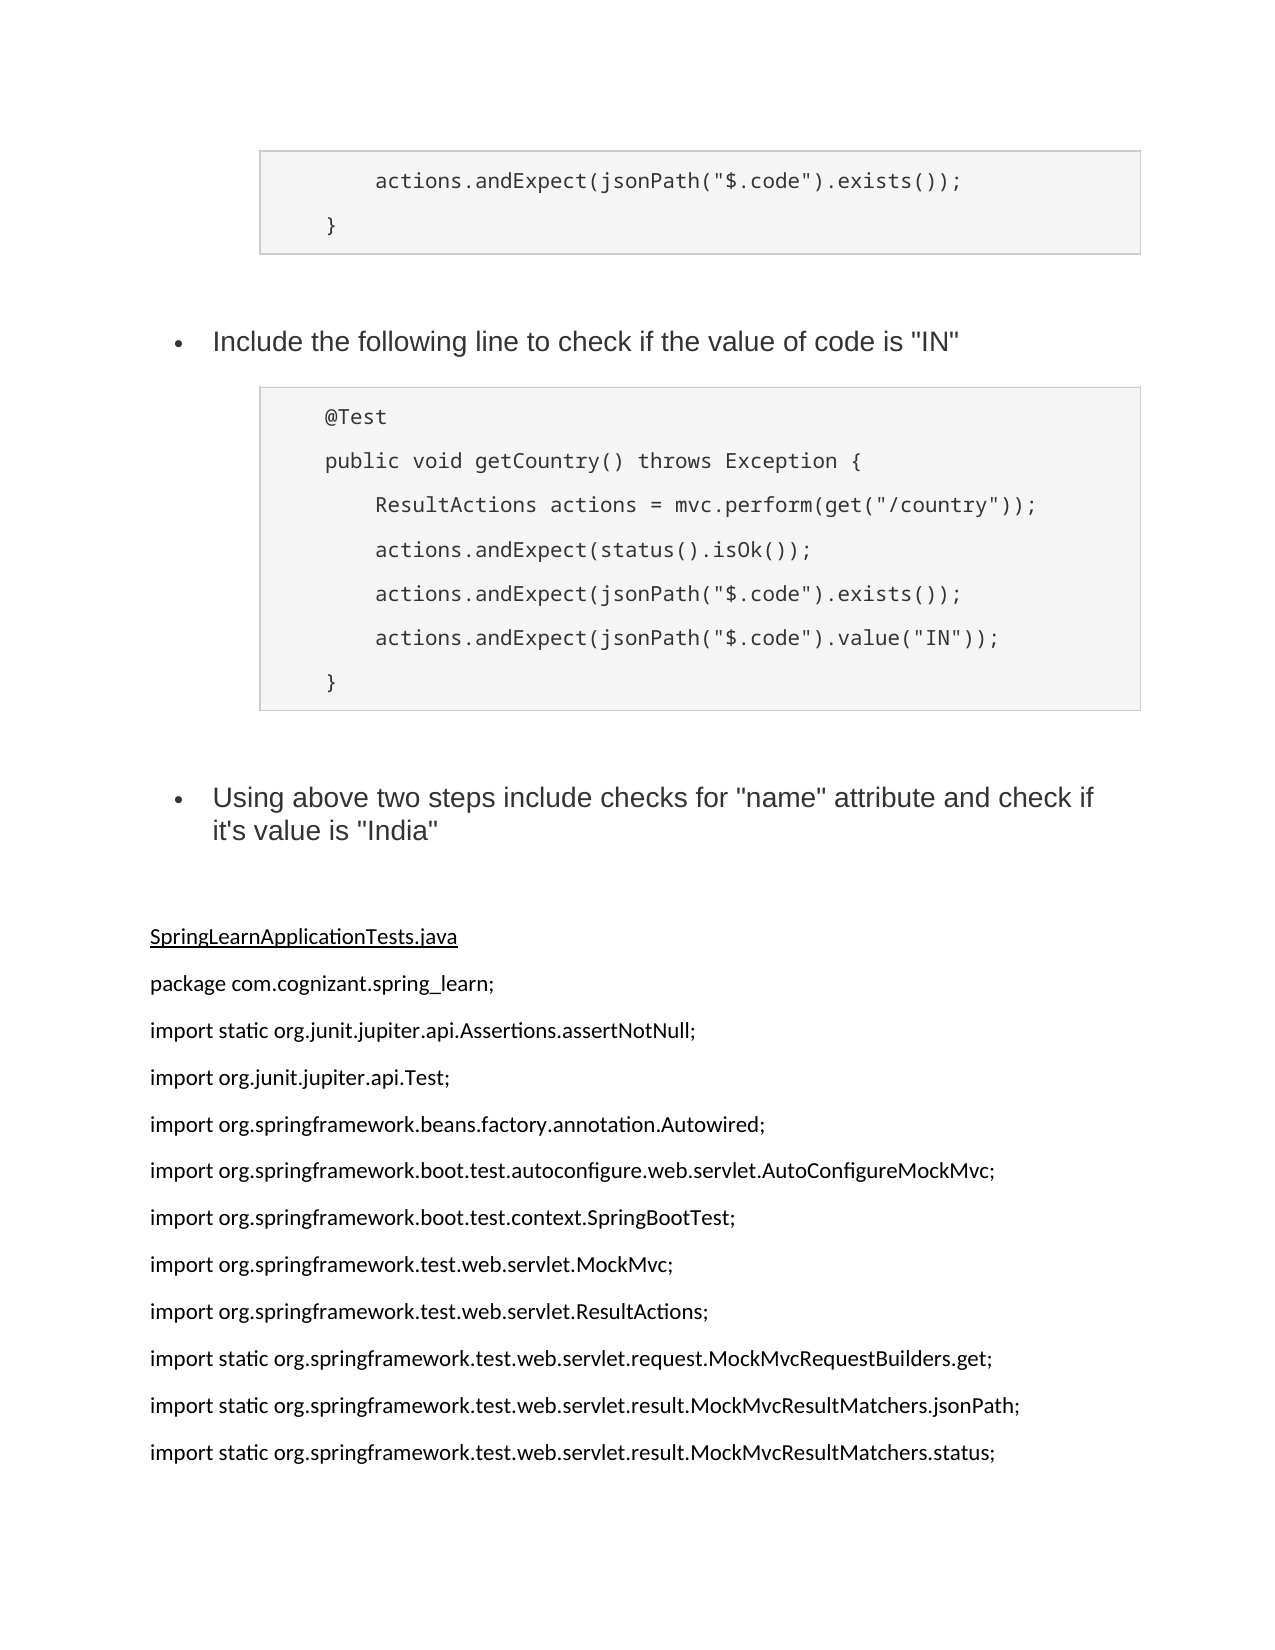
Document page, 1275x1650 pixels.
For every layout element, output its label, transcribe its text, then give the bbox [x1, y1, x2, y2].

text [261, 430, 1140, 474]
text import org.springframework.test.web.servlet.MockMvc; [150, 1250, 1125, 1278]
text import org.springframework.boot.test.autoconfigure.web.servlet.AutoConfigureMockMvc; [150, 1157, 1125, 1185]
text actions.andExpect(jsonPath("$.code").exists()); [261, 152, 1140, 194]
text import org.springframework.test.web.servlet.ResultActions; [150, 1297, 1125, 1325]
text actions.andExpect(status().isOk()); [261, 518, 1140, 563]
text import org.springframework.beans.factory.annotation.Autowired; [150, 1110, 1125, 1138]
text import static org.springframework.test.web.servlet.result.MockMvcResultMatchers.status; [150, 1438, 1125, 1466]
text @Test [261, 388, 1140, 430]
text ResultActions actions = mvc.perform(get("/country")); [261, 474, 1140, 518]
text actions.andExpect(jsonPath("$.code").value("IN")); [261, 607, 1140, 651]
list Using above two steps include checks for "name" attribute and check if it's value is "India" [175, 781, 1125, 846]
text import org.junit.jupiter.api.Test; [150, 1063, 1125, 1091]
text import org.springframework.boot.test.context.SpringBootTest; [150, 1203, 1125, 1232]
text import static org.junit.jupiter.api.Assertions.assertNotNull; [150, 1016, 1125, 1044]
text } [261, 194, 1140, 253]
text import static org.springframework.test.web.servlet.result.MockMvcResultMatchers.jsonPath; [150, 1391, 1125, 1419]
text SpringLearnApplicationTests.java [150, 922, 1125, 950]
text actions.andExpect(jsonPath("$.code").exists()); [261, 563, 1140, 607]
text package com.cognizant.spring_learn; [150, 969, 1125, 997]
text } [261, 651, 1140, 710]
text import static org.springframework.test.web.servlet.request.MockMvcRequestBuilders.get; [150, 1344, 1125, 1372]
list Include the following line to check if the value of code is "IN" [175, 325, 1125, 357]
